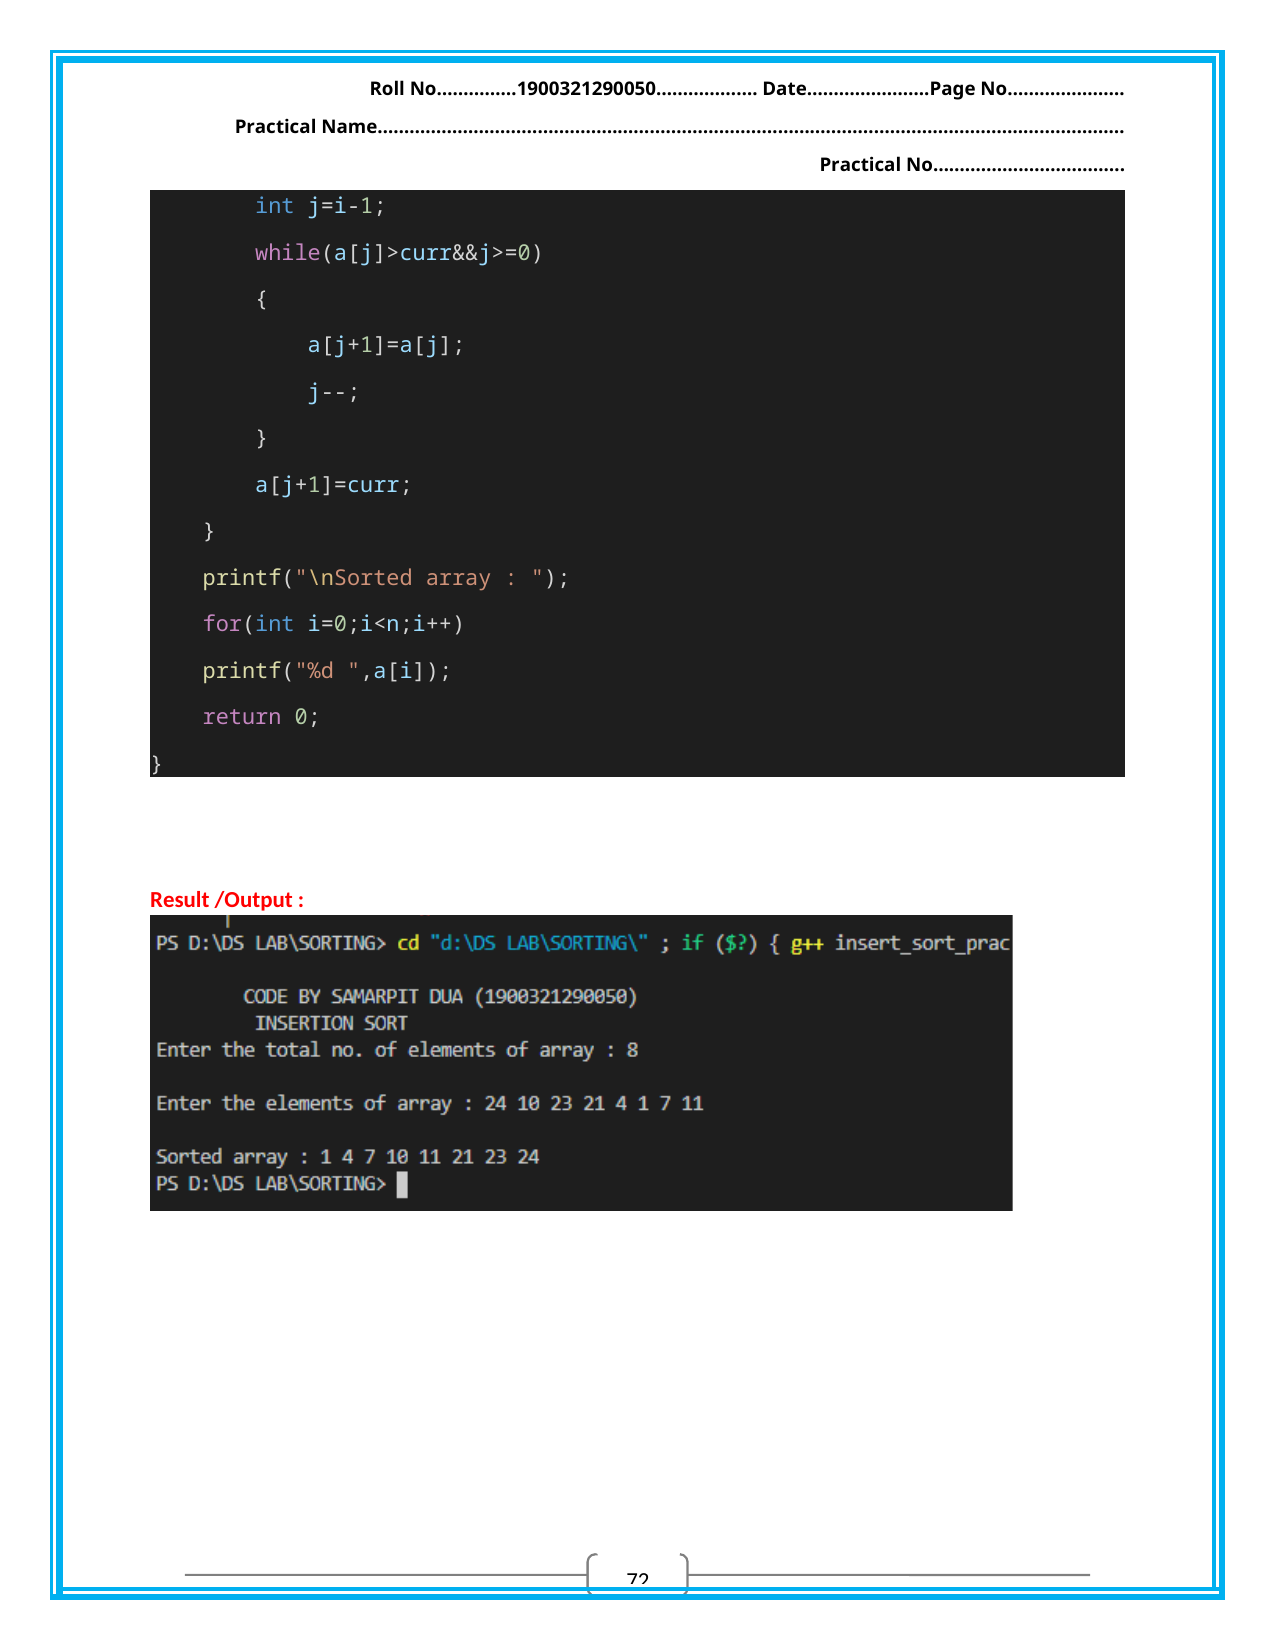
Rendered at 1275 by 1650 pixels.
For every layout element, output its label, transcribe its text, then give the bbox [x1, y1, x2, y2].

text a[j+1]=curr; [150, 469, 1125, 499]
picture [150, 915, 1013, 1211]
text for(int i=0;i<n;i++) [150, 608, 1125, 638]
text } [150, 748, 1125, 777]
text return 0; [150, 701, 1125, 731]
text printf("%d ",a[i]); [150, 655, 1125, 684]
text j--; [150, 376, 1125, 406]
text } [150, 515, 1125, 545]
text } [150, 422, 1125, 452]
text while(a[j]>curr&&j>=0) [150, 237, 1125, 266]
text printf("\nSorted array : "); [150, 562, 1125, 592]
text int j=i-1; [150, 190, 1125, 220]
text { [150, 283, 1125, 313]
text a[j+1]=a[j]; [150, 329, 1125, 359]
